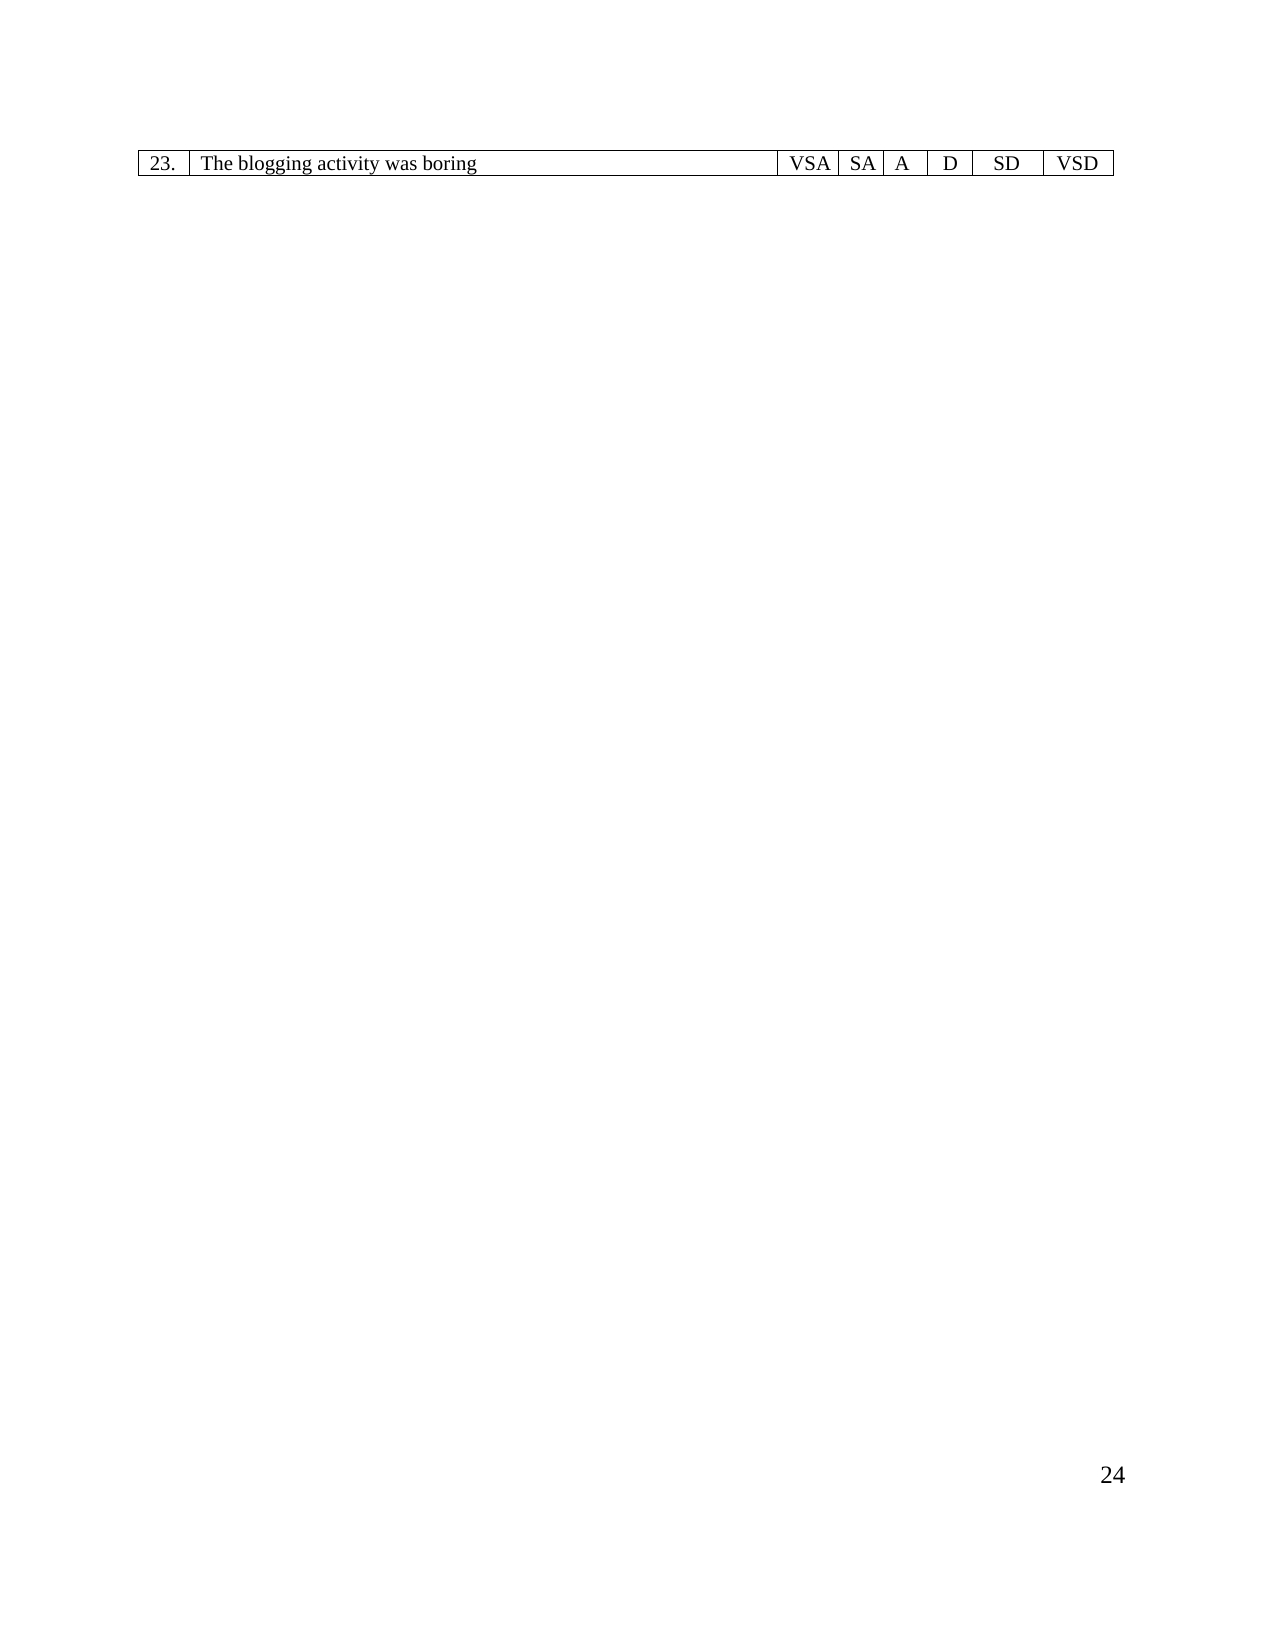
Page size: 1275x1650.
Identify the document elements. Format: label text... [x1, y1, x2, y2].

table_cell 23. [139, 151, 189, 175]
table_cell SA [839, 151, 883, 175]
table_cell D [928, 151, 972, 175]
table_cell VSA [778, 151, 838, 175]
table_cell The blogging activity was boring [190, 151, 777, 175]
table_cell SD [973, 151, 1043, 175]
table_cell A [884, 151, 927, 175]
table_cell VSD [1044, 151, 1113, 175]
